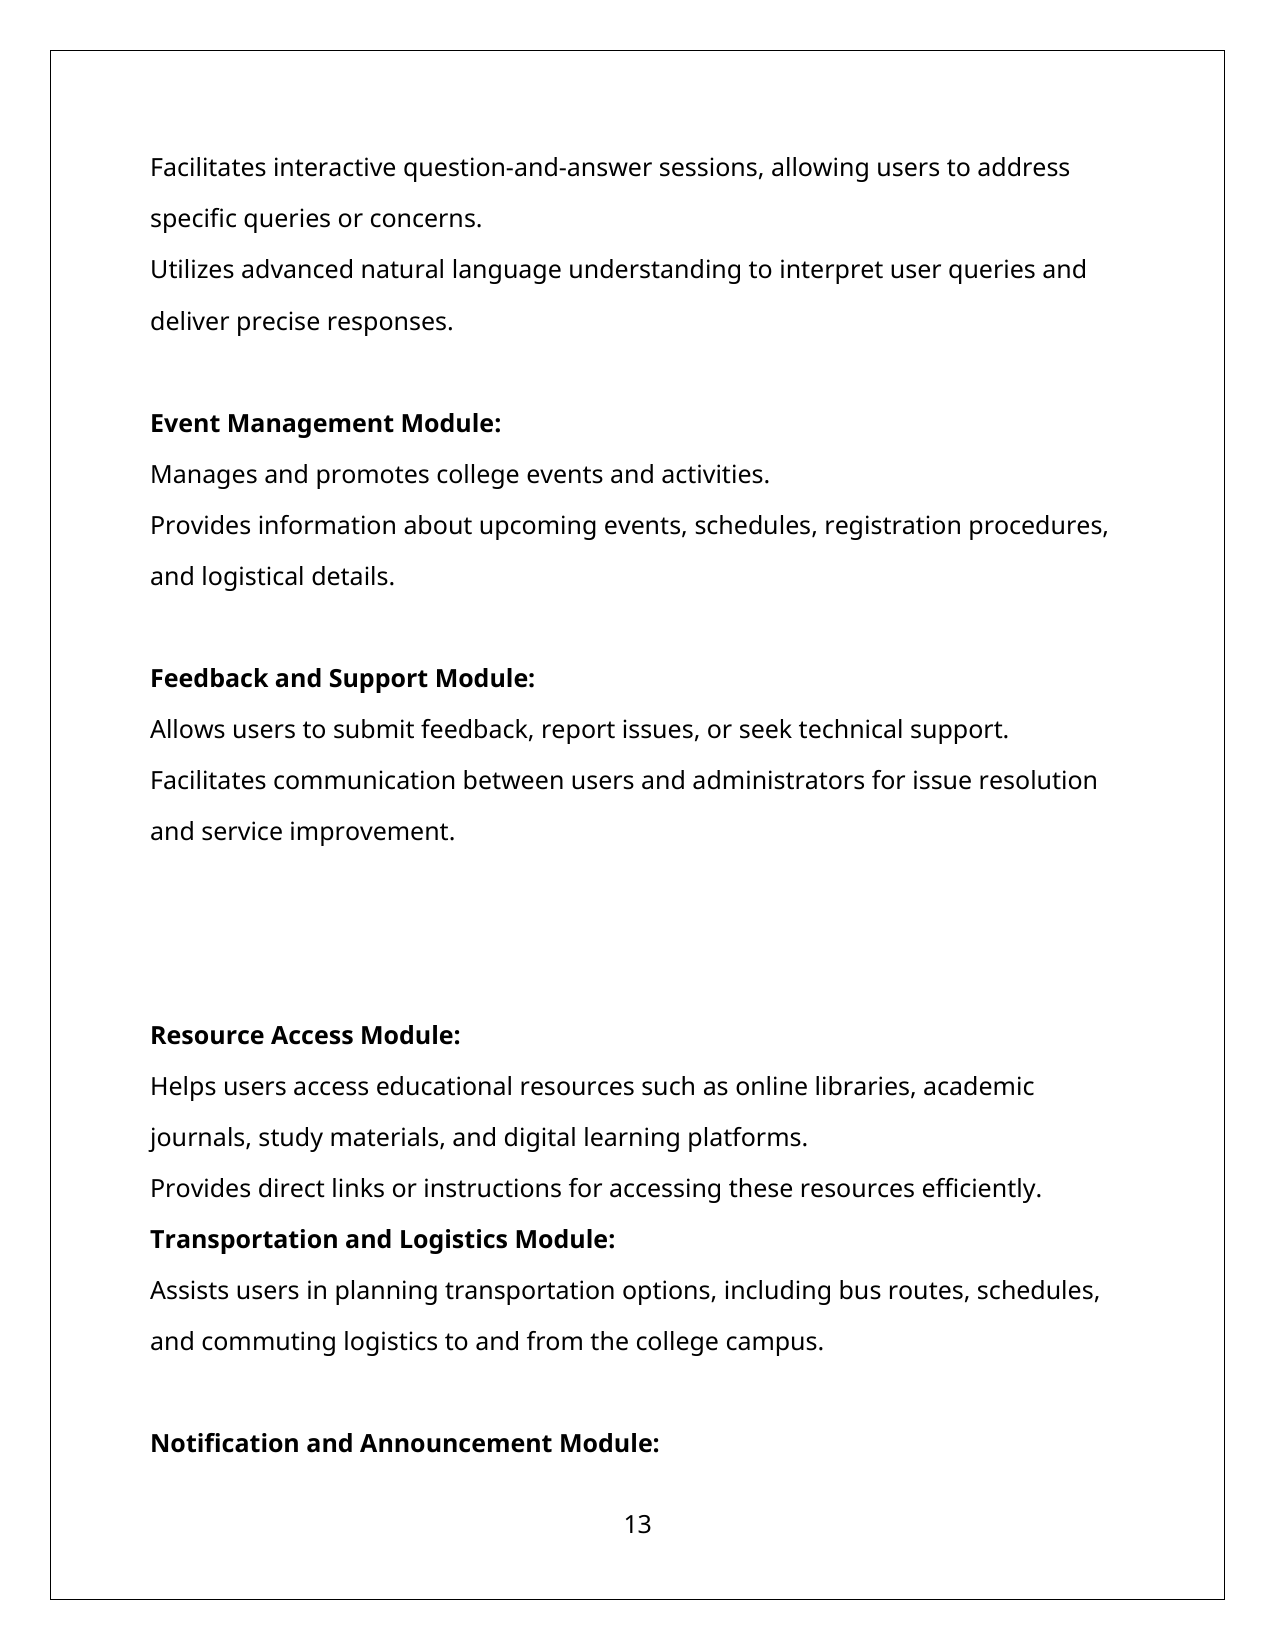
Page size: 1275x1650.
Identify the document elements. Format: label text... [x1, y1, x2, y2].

text Facilitates interactive question-and-answer sessions, allowing users to address specific queries or concerns. [150, 150, 1125, 235]
text Allows users to submit feedback, report issues, or seek technical support. [150, 711, 1125, 746]
text Resource Access Module: [150, 1018, 1125, 1052]
text Manages and promotes college events and activities. [150, 456, 1125, 490]
text Notification and Announcement Module: [150, 1426, 1125, 1460]
text Assists users in planning transportation options, including bus routes, schedules, and commuting logistics to and from the college campus. [150, 1273, 1125, 1358]
text Feedback and Support Module: [150, 660, 1125, 694]
text Facilitates communication between users and administrators for issue resolution and service improvement. [150, 762, 1125, 848]
text Utilizes advanced natural language understanding to interpret user queries and deliver precise responses. [150, 252, 1125, 337]
text Provides information about upcoming events, schedules, registration procedures, and logistical details. [150, 507, 1125, 592]
text Helps users access educational resources such as online libraries, academic journals, study materials, and digital learning platforms. [150, 1069, 1125, 1154]
text Transportation and Logistics Module: [150, 1222, 1125, 1256]
text Event Management Module: [150, 405, 1125, 439]
text Provides direct links or instructions for accessing these resources efficiently. [150, 1171, 1125, 1205]
